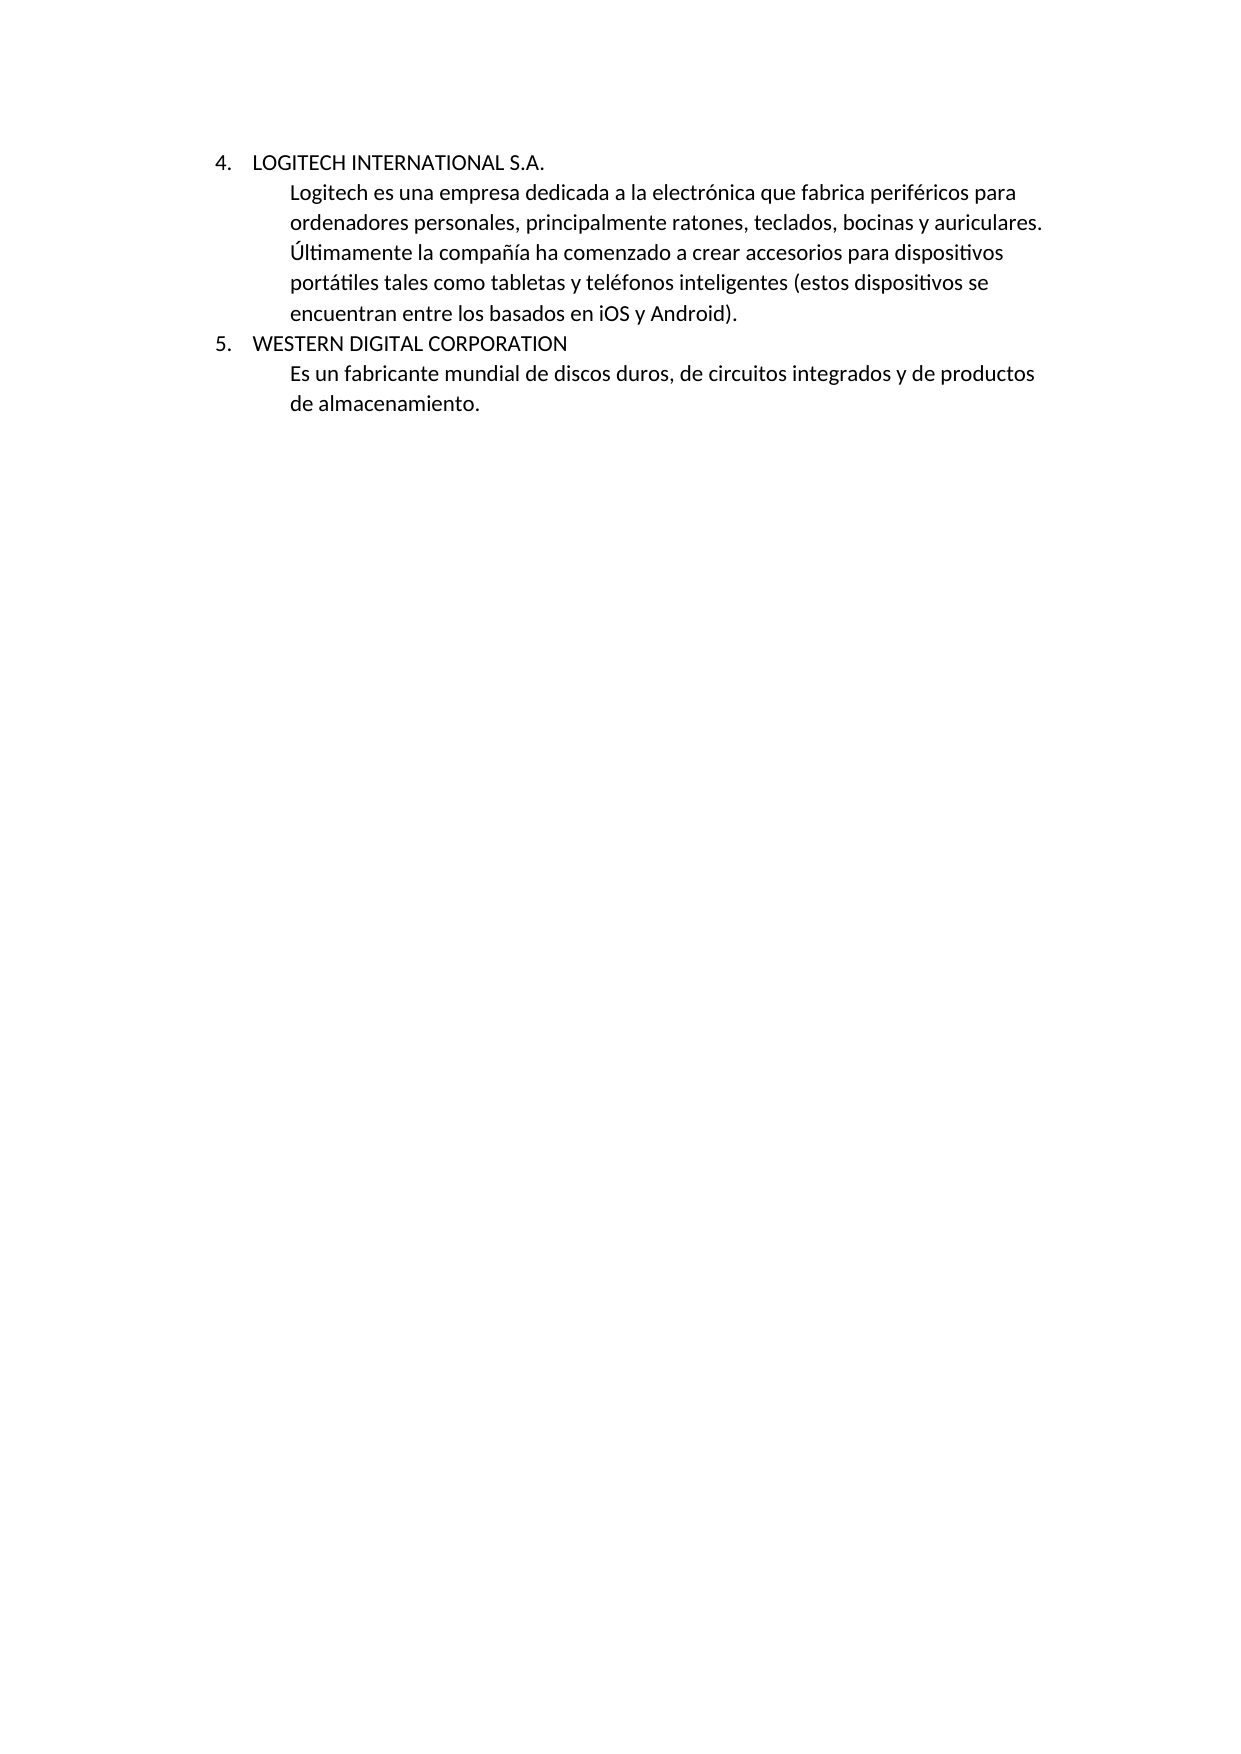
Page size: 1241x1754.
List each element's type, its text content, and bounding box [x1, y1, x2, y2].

list WESTERN DIGITAL CORPORATION [215, 329, 1063, 357]
list Es un fabricante mundial de discos duros, de circuitos integrados y de productos de almacenamiento. [290, 359, 1063, 417]
list Logitech es una empresa dedicada a la electrónica que fabrica periféricos para ordenadores personales, principalmente ratones, teclados, bocinas y auriculares. Últimamente la compañía ha comenzado a crear accesorios para dispositivos portátiles tales como tabletas y teléfonos inteligentes (estos dispositivos se encuentran entre los basados en iOS y Android). [290, 178, 1063, 327]
list LOGITECH INTERNATIONAL S.A. [215, 148, 1063, 176]
